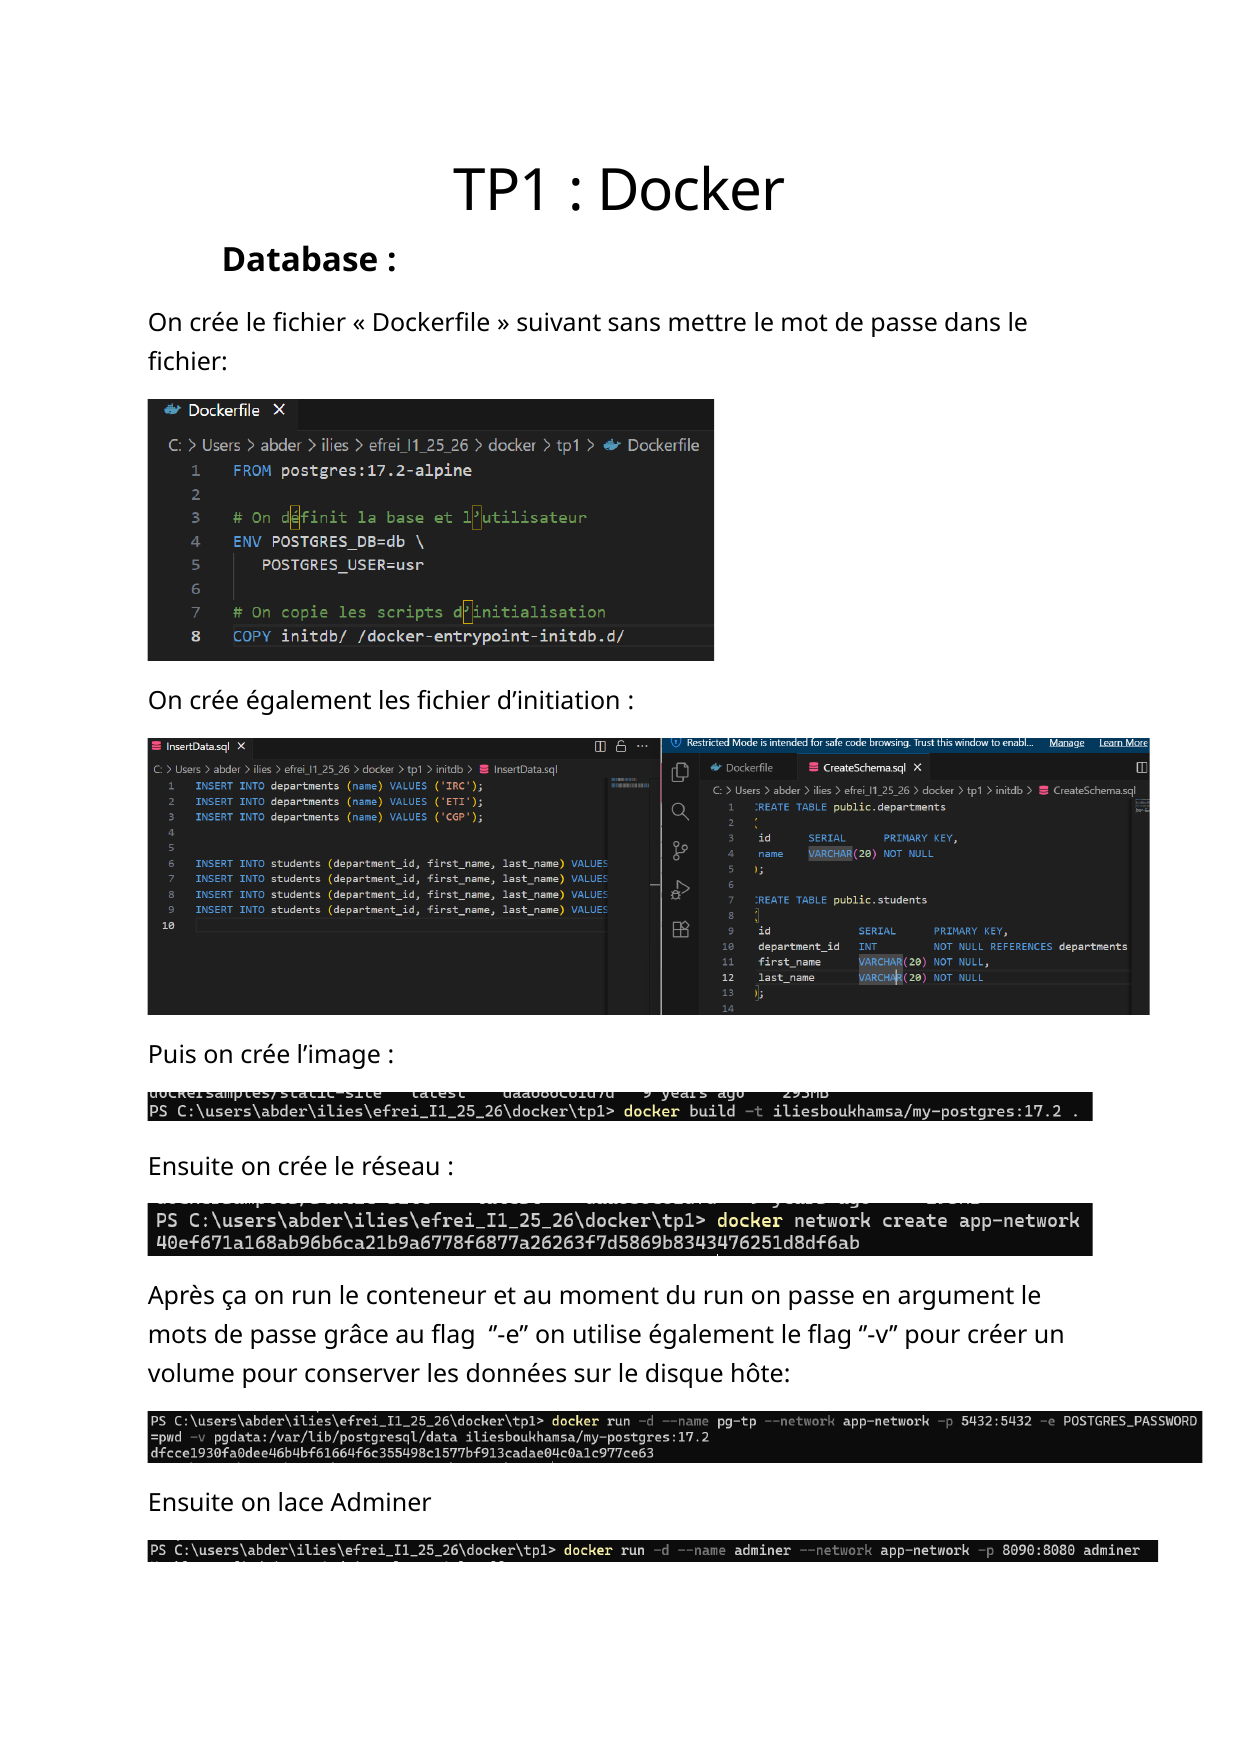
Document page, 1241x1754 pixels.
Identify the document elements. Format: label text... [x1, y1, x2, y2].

text On crée le fichier « Dockerfile » suivant sans mettre le mot de passe dans le fichier: [148, 304, 1093, 377]
text Puis on crée l’image : [148, 1036, 1093, 1071]
text On crée également les fichier d’initiation : [148, 682, 1093, 717]
text Ensuite on crée le réseau : [148, 1148, 1093, 1182]
picture [147, 1203, 1093, 1256]
picture [147, 1092, 1093, 1121]
picture [147, 399, 715, 661]
text Ensuite on lace Adminer [148, 1484, 1093, 1518]
picture [147, 1540, 1159, 1562]
picture [147, 738, 1150, 1015]
picture [147, 1411, 1203, 1463]
text Database : [148, 235, 1093, 281]
title TP1 : Docker [148, 148, 1093, 227]
text Après ça on run le conteneur et au moment du run on passe en argument le mots de passe grâce au flag ‘’-e’’ on utilise également le flag ‘’-v’’ pour créer un volume pour conserver les données sur le disque hôte: [148, 1277, 1093, 1390]
